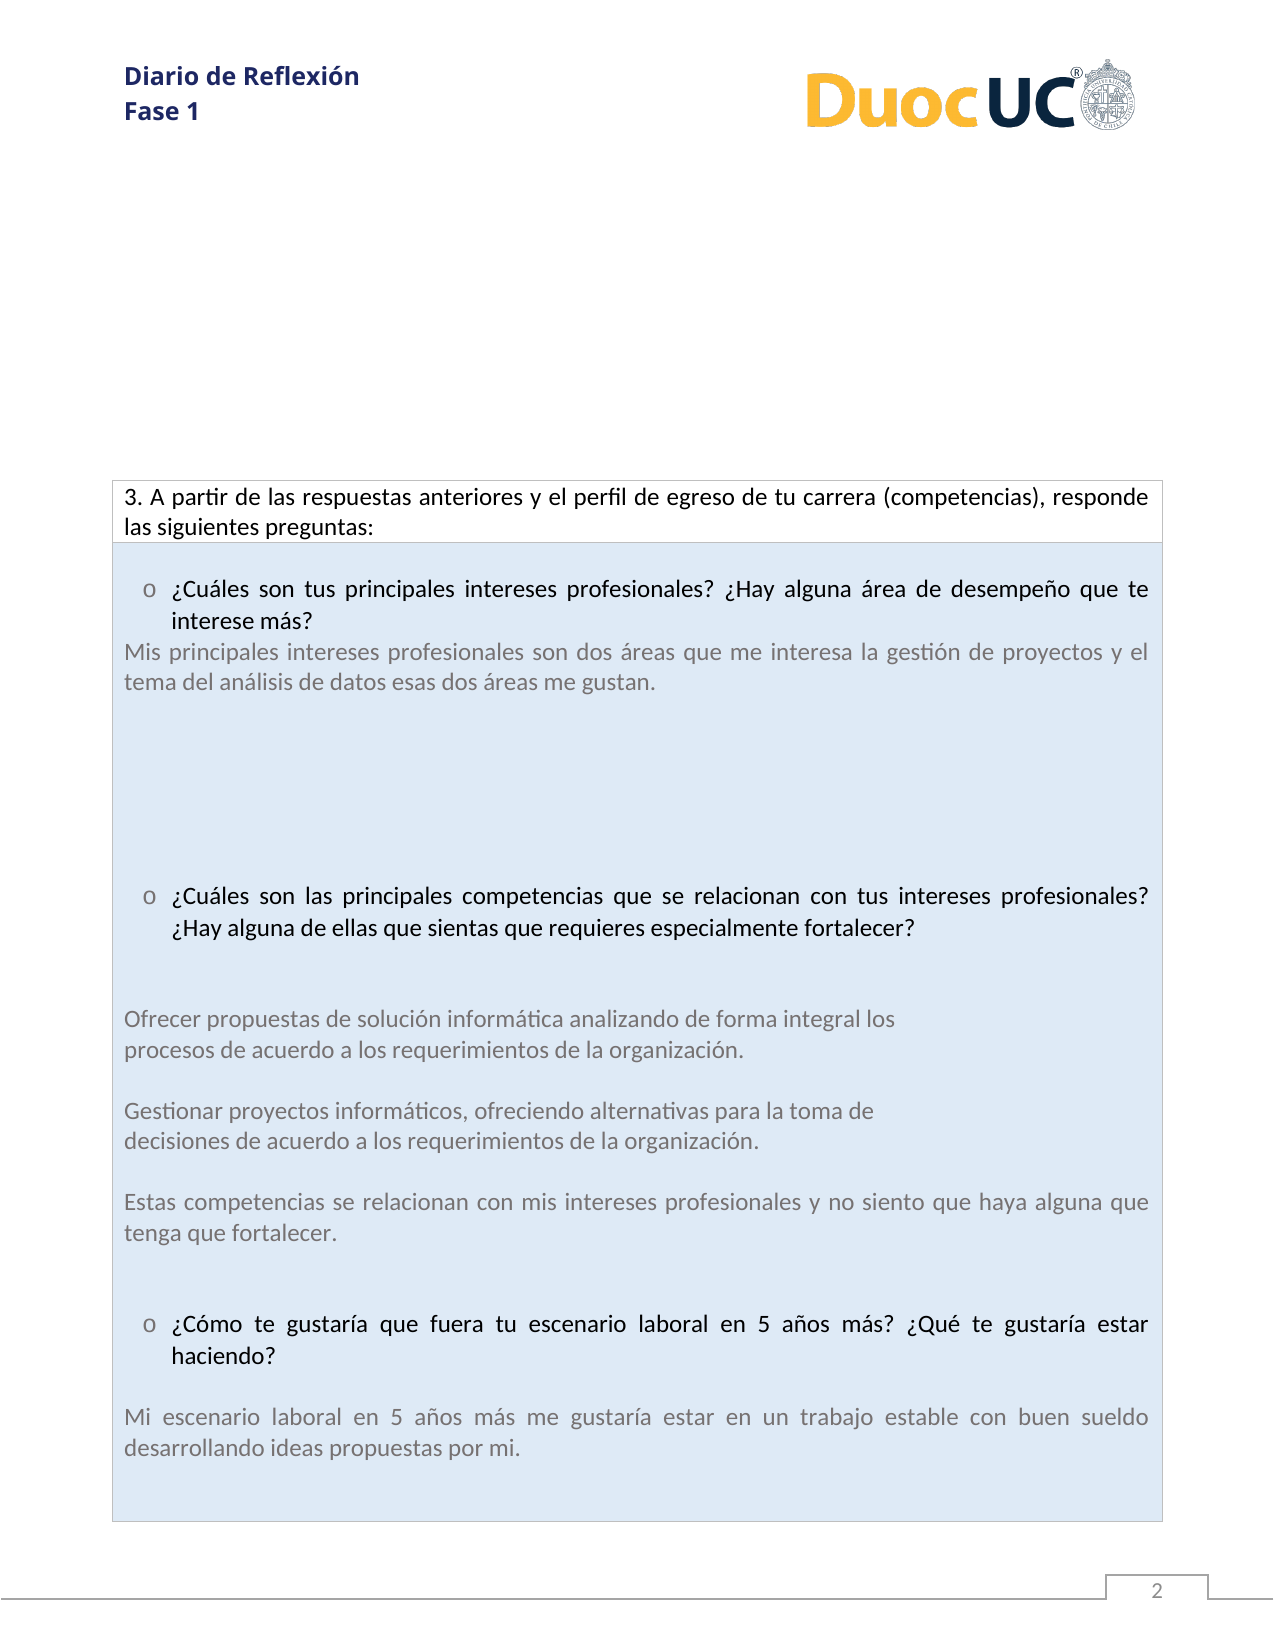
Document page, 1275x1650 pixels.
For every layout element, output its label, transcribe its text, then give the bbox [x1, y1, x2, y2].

picture [807, 59, 1135, 130]
table_header 3. A partir de las respuestas anteriores y el perfil de egreso de tu carrera (competencias), responde las siguientes preguntas: [113, 481, 1162, 542]
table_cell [113, 543, 1162, 1521]
